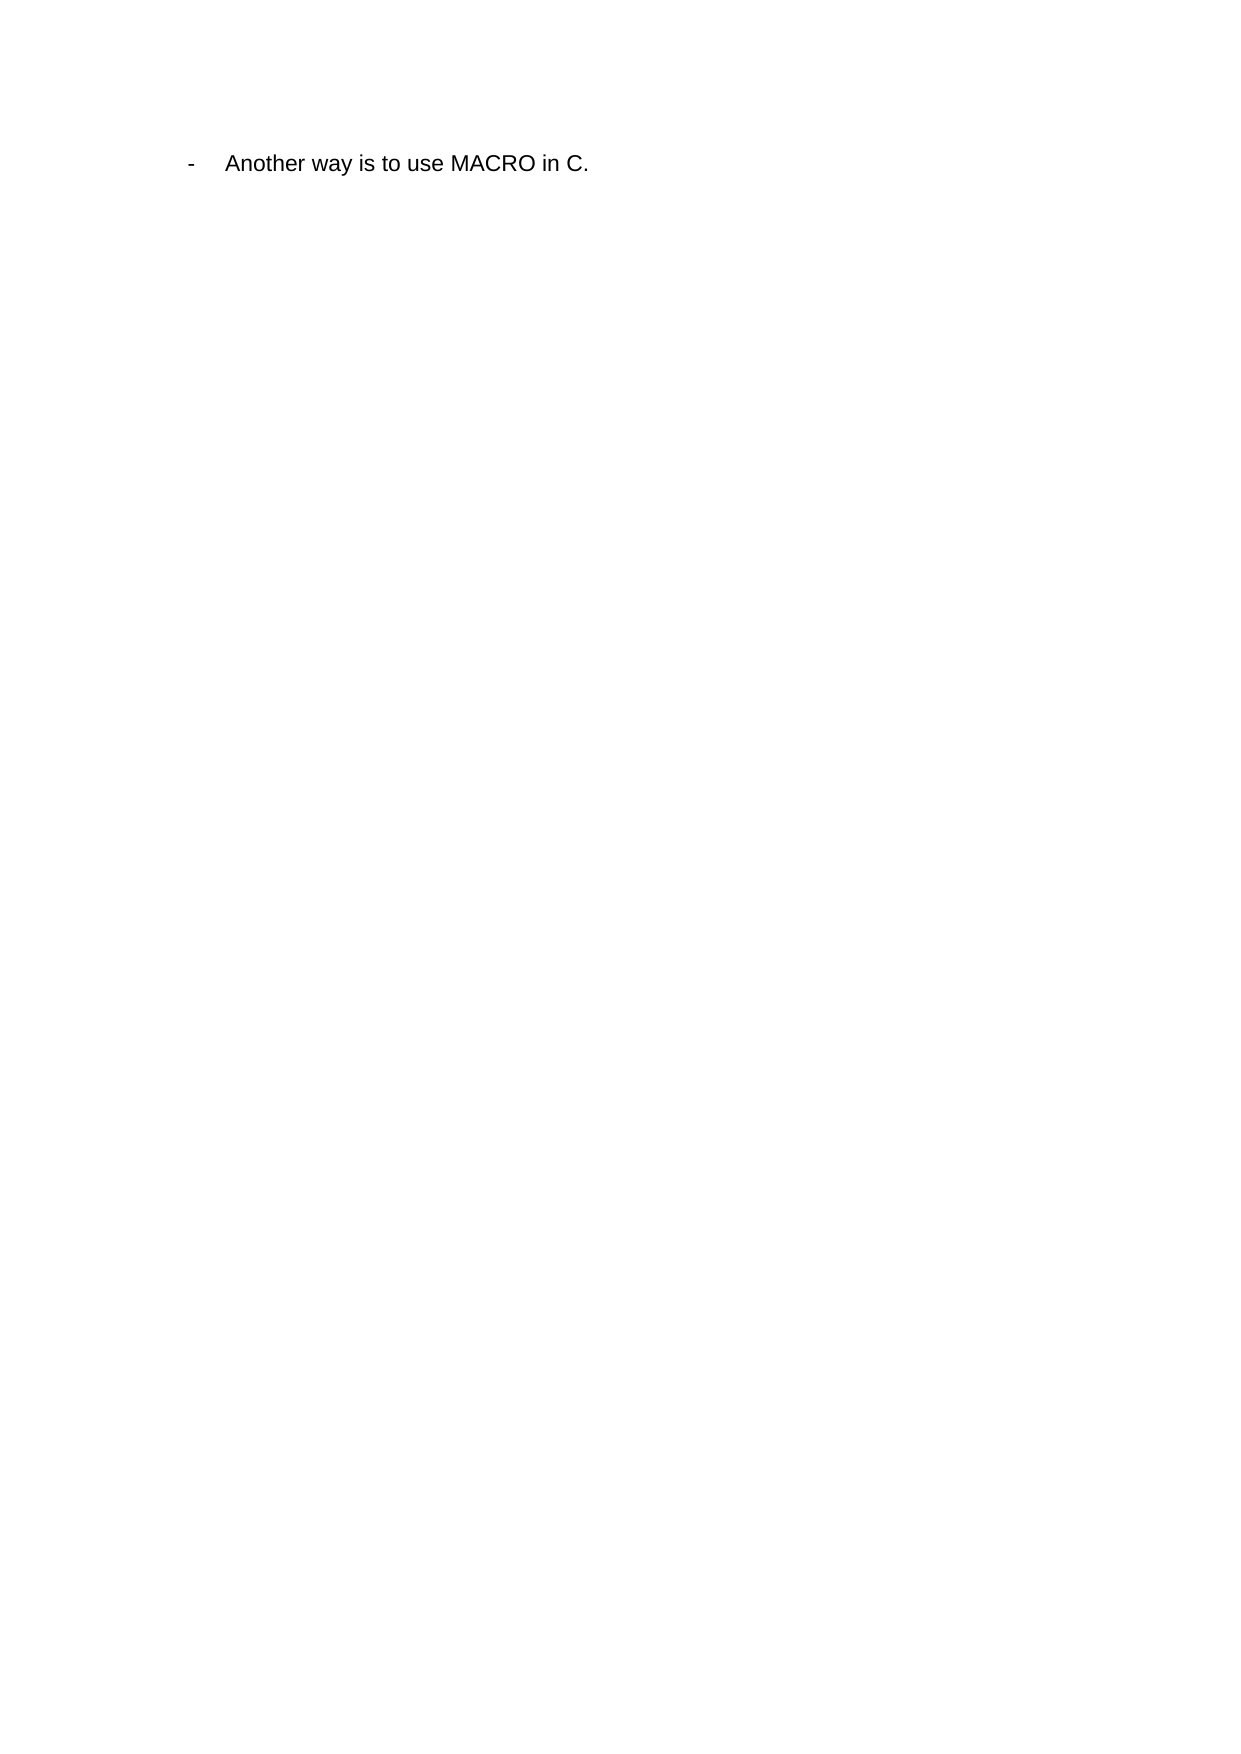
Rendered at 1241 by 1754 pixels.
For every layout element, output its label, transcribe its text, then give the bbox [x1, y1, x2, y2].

list Another way is to use MACRO in C. [187, 150, 1090, 176]
